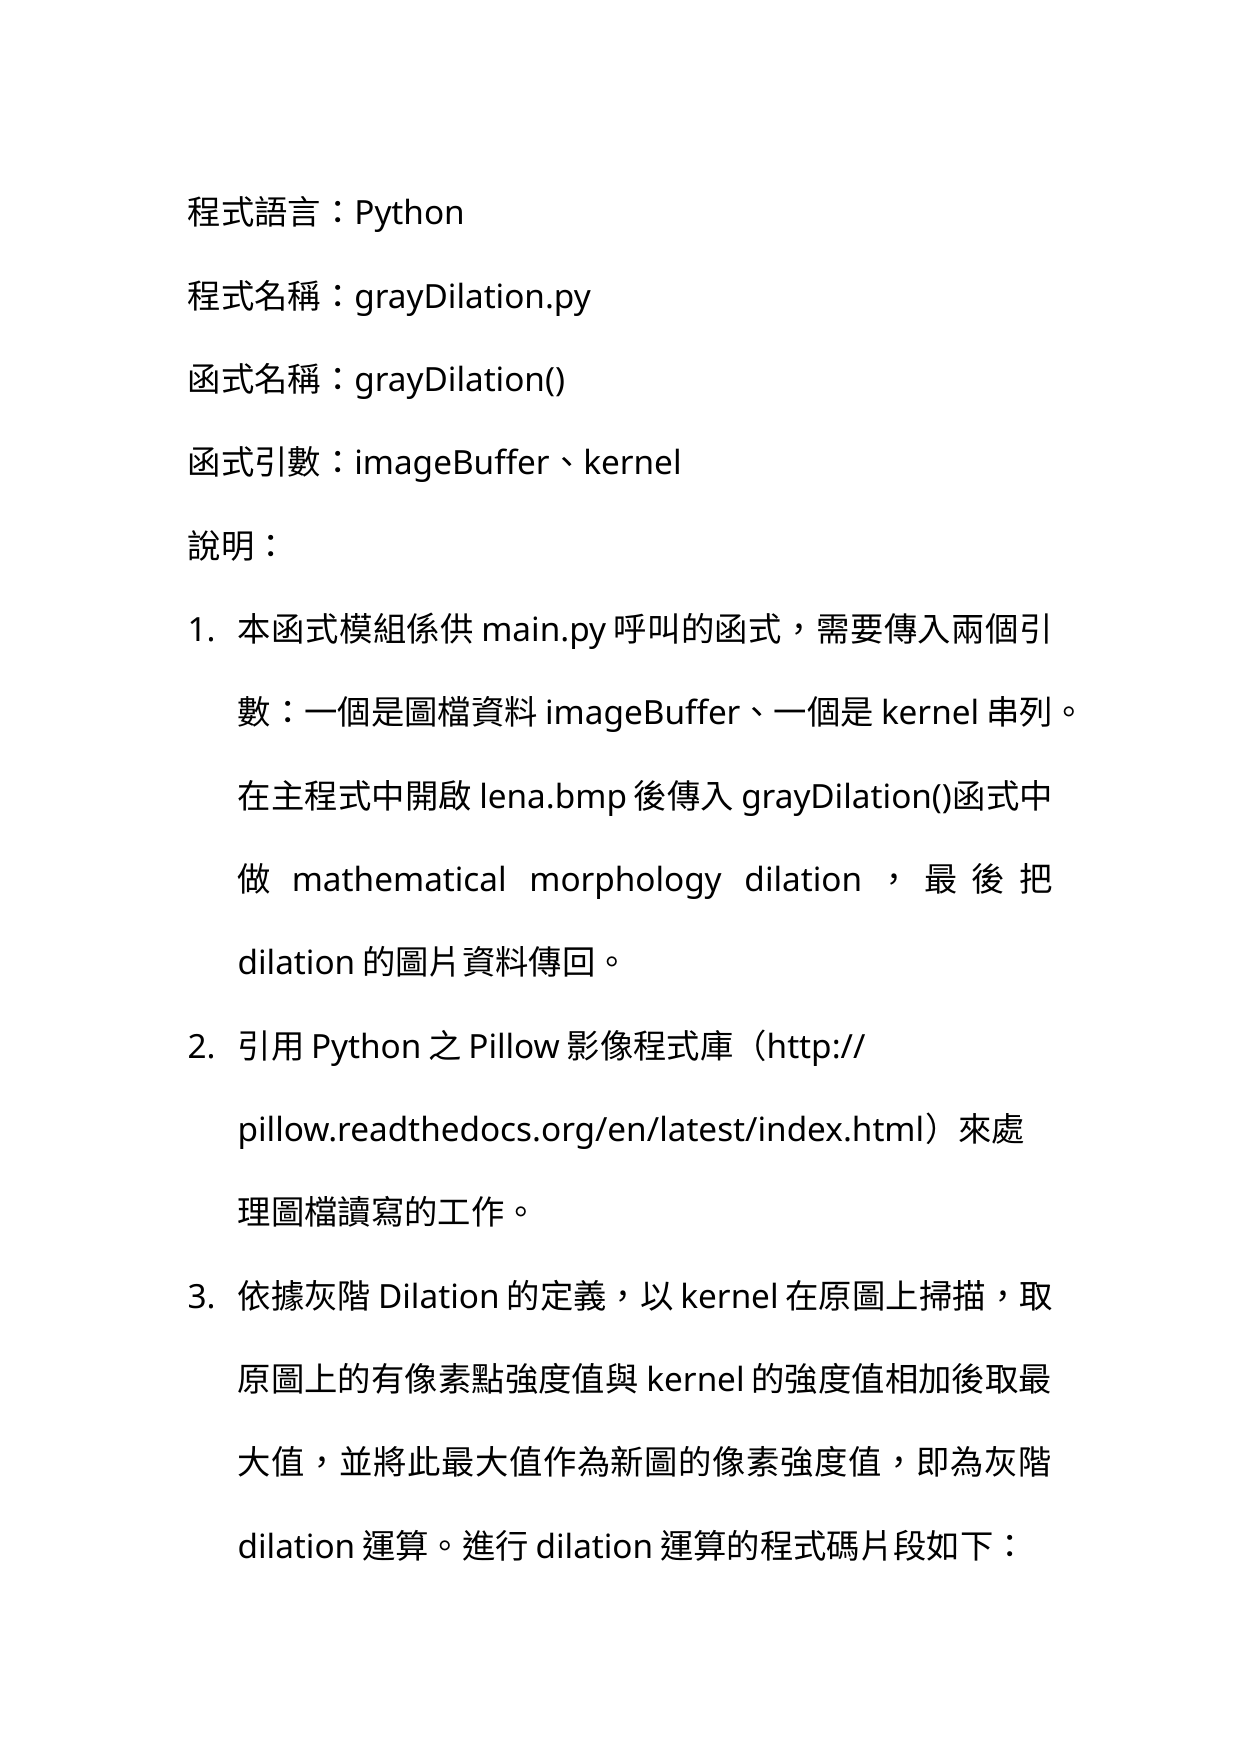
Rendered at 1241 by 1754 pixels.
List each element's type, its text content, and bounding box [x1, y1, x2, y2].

text 程式名稱：grayDilation.py [187, 252, 1053, 335]
list 依據灰階Dilation的定義，以kernel在原圖上掃描，取原圖上的有像素點強度值與kernel的強度值相加後取最大值，並將此最大值作為新圖的像素強度值，即為灰階dilation運算。進行dilation運算的程式碼片段如下： [187, 1252, 1053, 1585]
text 函式名稱：grayDilation() [187, 335, 1053, 419]
text 程式語言：Python [187, 169, 1053, 252]
list 本函式模組係供main.py呼叫的函式，需要傳入兩個引數：一個是圖檔資料imageBuffer、一個是kernel串列。在主程式中開啟lena.bmp後傳入grayDilation()函式中做mathematical morphology dilation，最後把dilation的圖片資料傳回。 [187, 585, 1053, 1002]
text 函式引數：imageBuffer、kernel [187, 419, 1053, 502]
text 說明： [187, 502, 1053, 585]
list 引用Python之Pillow影像程式庫（http://pillow.readthedocs.org/en/latest/index.html）來處理圖檔讀寫的工作。 [187, 1002, 1053, 1252]
